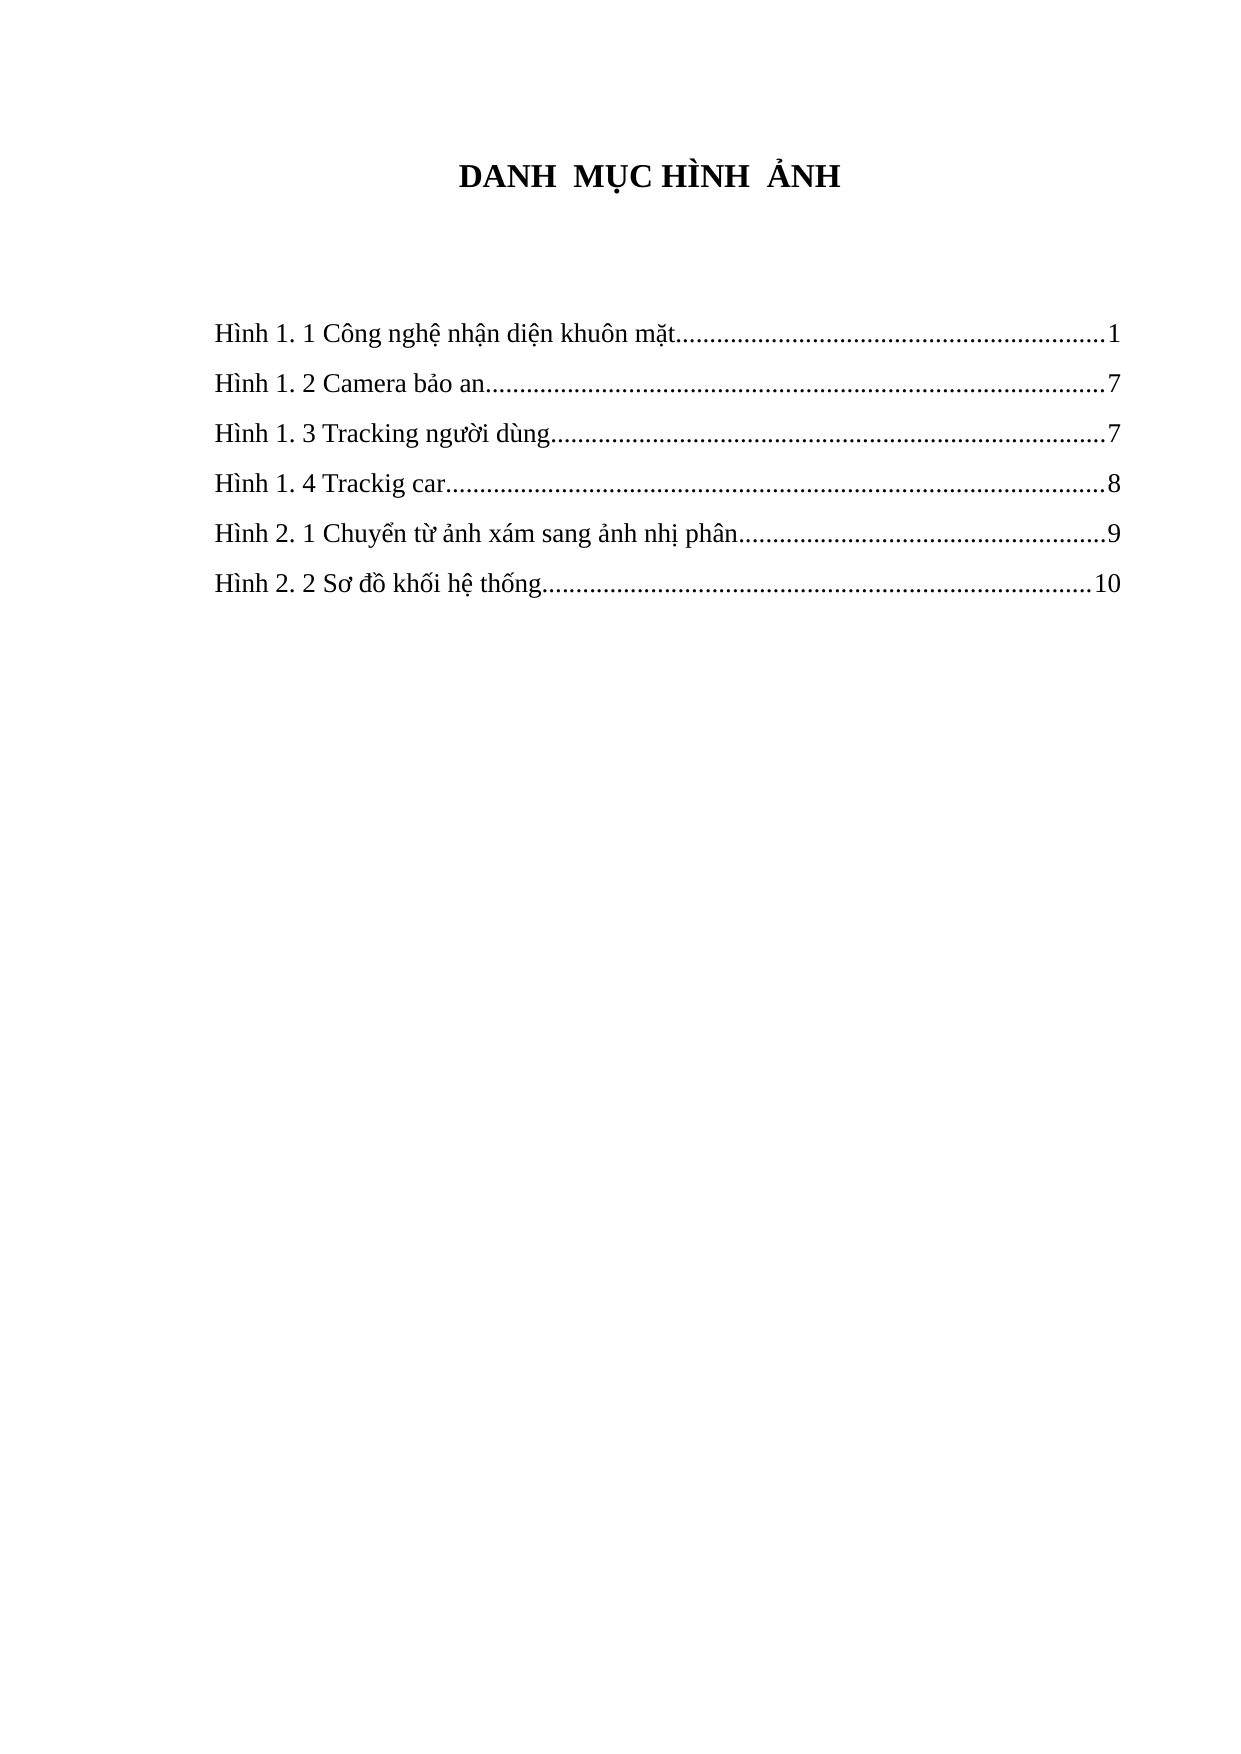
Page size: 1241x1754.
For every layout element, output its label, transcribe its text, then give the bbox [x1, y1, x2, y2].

text Hình 1. 2 Camera bảo an 7 [177, 364, 1122, 401]
subtitle DANH MỤC HÌNH ẢNH [177, 138, 1122, 213]
text Hình 1. 3 Tracking người dùng 7 [177, 414, 1122, 451]
text Hình 2. 1 Chuyển từ ảnh xám sang ảnh nhị phân 9 [177, 514, 1122, 551]
text Hình 2. 2 Sơ đồ khối hệ thống 10 [177, 564, 1122, 601]
text Hình 1. 1 Công nghệ nhận diện khuôn mặt 1 [177, 314, 1122, 351]
text Hình 1. 4 Trackig car 8 [177, 464, 1122, 501]
